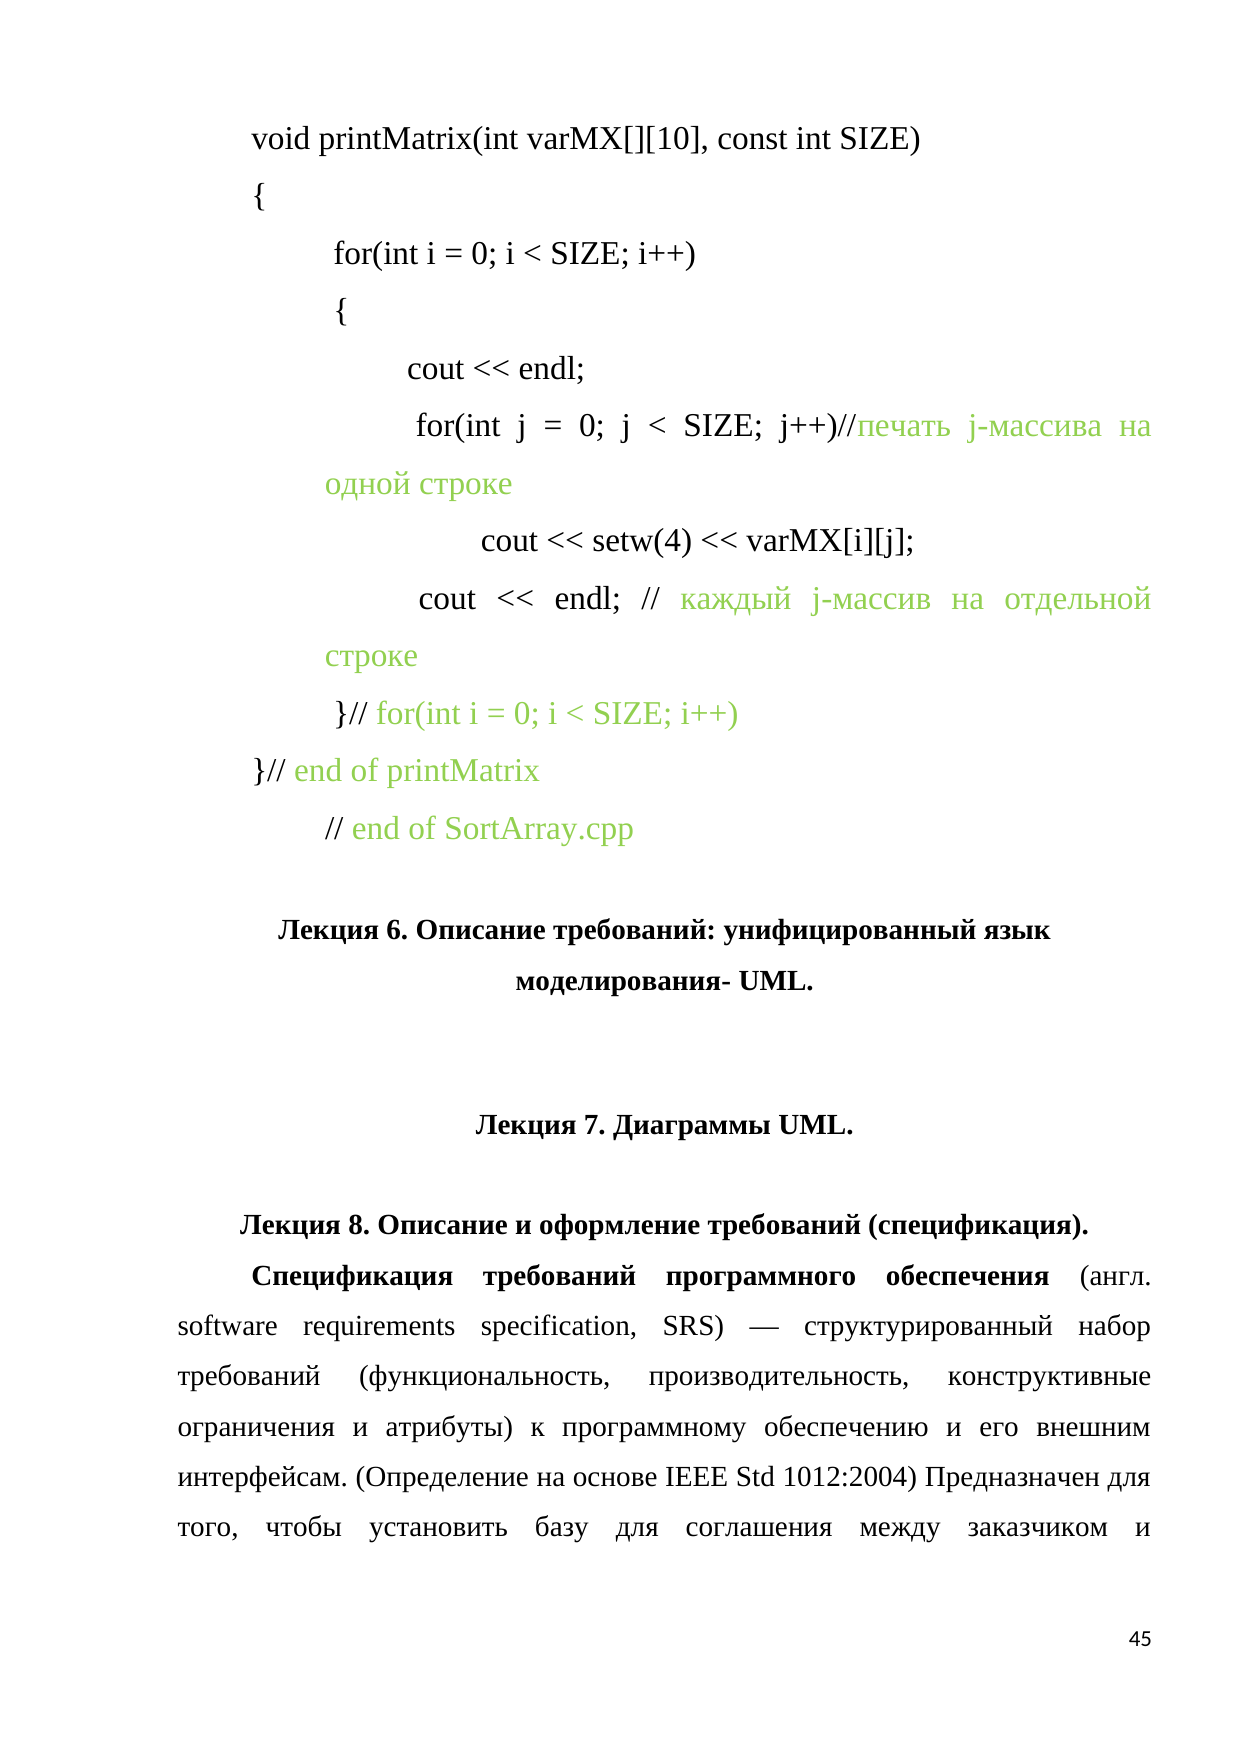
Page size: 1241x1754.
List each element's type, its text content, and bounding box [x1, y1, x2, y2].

text cout << setw(4) << varMX[i][j]; [398, 521, 1152, 559]
text }// end of printMatrix [177, 751, 1152, 789]
text void printMatrix(int varMX[][10], const int SIZE) [177, 118, 1152, 156]
text { [177, 176, 1152, 214]
text for(int i = 0; i < SIZE; i++) [251, 233, 1152, 271]
subtitle Лекция 6. Описание требований: унифицированный язык моделирования- UML. [177, 912, 1152, 996]
subtitle Лекция 7. Диаграммы UML. [177, 1107, 1152, 1140]
subtitle Лекция 8. Описание и оформление требований (спецификация). [177, 1207, 1152, 1241]
text // end of SortArray.cpp [251, 808, 1152, 846]
text for(int j = 0; j < SIZE; j++)//печать j-массива на одной строке [324, 406, 1152, 501]
text cout << endl; // каждый j-массив на отдельной строке [324, 578, 1152, 674]
text cout << endl; [324, 348, 1152, 386]
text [177, 1258, 1152, 1543]
text { [251, 291, 1152, 329]
text }// for(int i = 0; i < SIZE; i++) [251, 693, 1152, 731]
